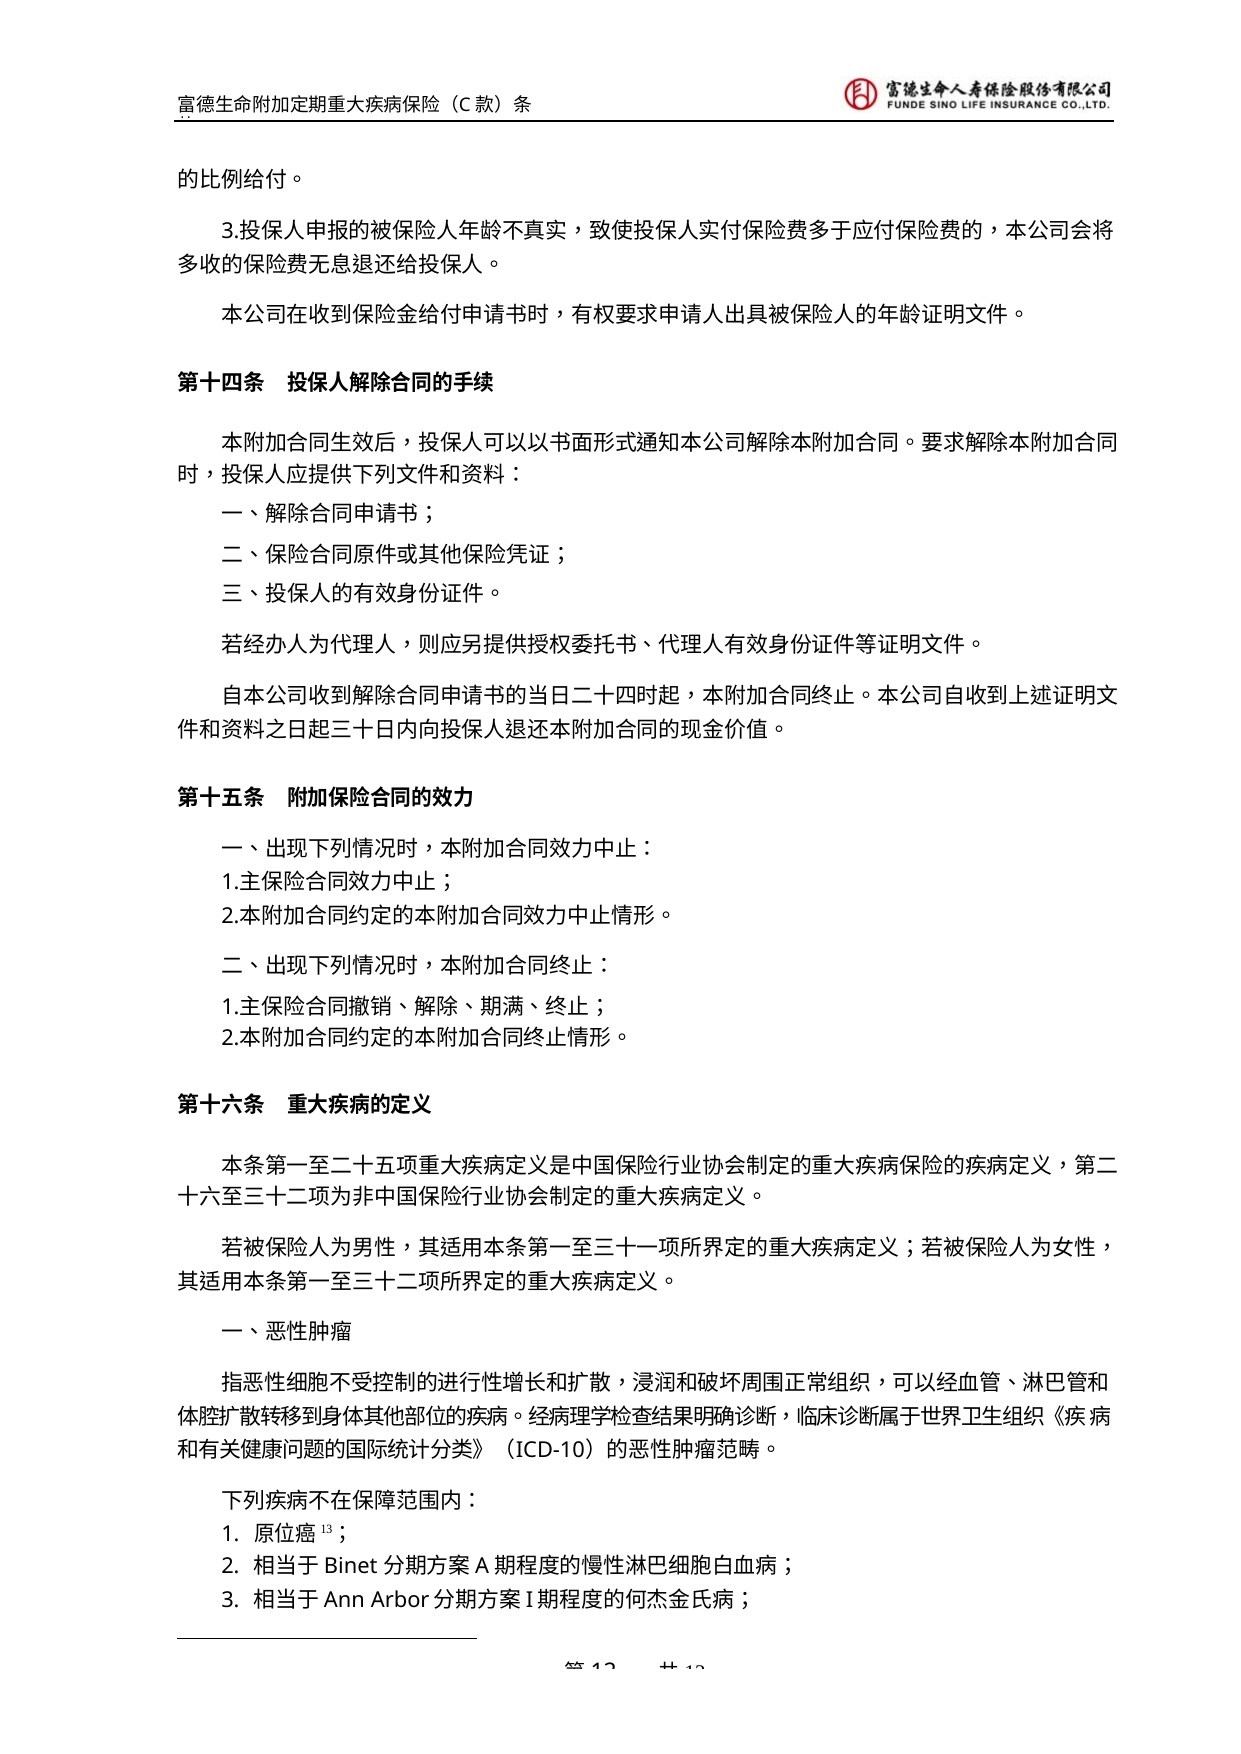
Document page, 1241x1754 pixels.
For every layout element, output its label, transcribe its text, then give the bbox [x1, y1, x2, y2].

text 时，投保人应提供下列文件和资料： 一、解除合同申请书； [177, 458, 528, 527]
picture [840, 76, 1112, 113]
subtitle 第十五条 附加保险合同的效力 [177, 782, 1130, 812]
list 相当于Ann Arbor分期方案I期程度的何杰金氏病； [221, 1584, 1130, 1614]
text 2.本附加合同约定的本附加合同终止情形。第十六条 重大疾病的定义 [177, 1022, 637, 1119]
text 若经办人为代理人，则应另提供授权委托书、代理人有效身份证件等证明文件。 [221, 629, 1130, 659]
text 下列疾病不在保障范围内： [221, 1485, 1130, 1515]
text 若被保险人为男性，其适用本条第一至三十一项所界定的重大疾病定义；若被保险人为女性， 其适用本条第一至三十二项所界定的重大疾病定义。 [177, 1232, 1118, 1296]
text 一、恶性肿瘤 [221, 1316, 1130, 1346]
list 原位癌13； [221, 1518, 1130, 1548]
list 相当于Binet 分期方案A 期程度的慢性淋巴细胞白血病； [221, 1550, 1130, 1580]
text 1.主保险合同效力中止； [221, 866, 1130, 896]
text 十六至三十二项为非中国保险行业协会制定的重大疾病定义。 [177, 1181, 1130, 1211]
text 自本公司收到解除合同申请书的当日二十四时起，本附加合同终止。本公司自收到上述证明文件和资料之日起三十日内向投保人退还本附加合同的现金价值。 [177, 680, 1118, 743]
text 本附加合同生效后，投保人可以以书面形式通知本公司解除本附加合同。要求解除本附加合同 [221, 434, 1130, 455]
text 二、保险合同原件或其他保险凭证； 三、投保人的有效身份证件。 [222, 538, 572, 607]
text 1.主保险合同撤销、解除、期满、终止； [221, 1001, 1130, 1018]
text 的比例给付。 [177, 164, 1130, 194]
text 一、出现下列情况时，本附加合同效力中止： [221, 832, 1130, 862]
text 本公司在收到保险金给付申请书时，有权要求申请人出具被保险人的年龄证明文件。第十四条 投保人解除合同的手续 [177, 299, 1031, 396]
text 本条第一至二十五项重大疾病定义是中国保险行业协会制定的重大疾病保险的疾病定义，第二 [221, 1156, 1130, 1177]
text 指恶性细胞不受控制的进行性增长和扩散，浸润和破坏周围正常组织，可以经血管、淋巴管和体腔扩散转移到身体其他部位的疾病。经病理学检查结果明确诊断，临床诊断属于世界卫生组织《疾病和有关健康问题的国际统计分类》（ICD-10）的恶性肿瘤范畴。 [177, 1367, 1111, 1464]
text 3.投保人申报的被保险人年龄不真实，致使投保人实付保险费多于应付保险费的，本公司会将多收的保险费无息退还给投保人。 [177, 215, 1118, 278]
text 2.本附加合同约定的本附加合同效力中止情形。二、出现下列情况时，本附加合同终止： [221, 899, 681, 980]
